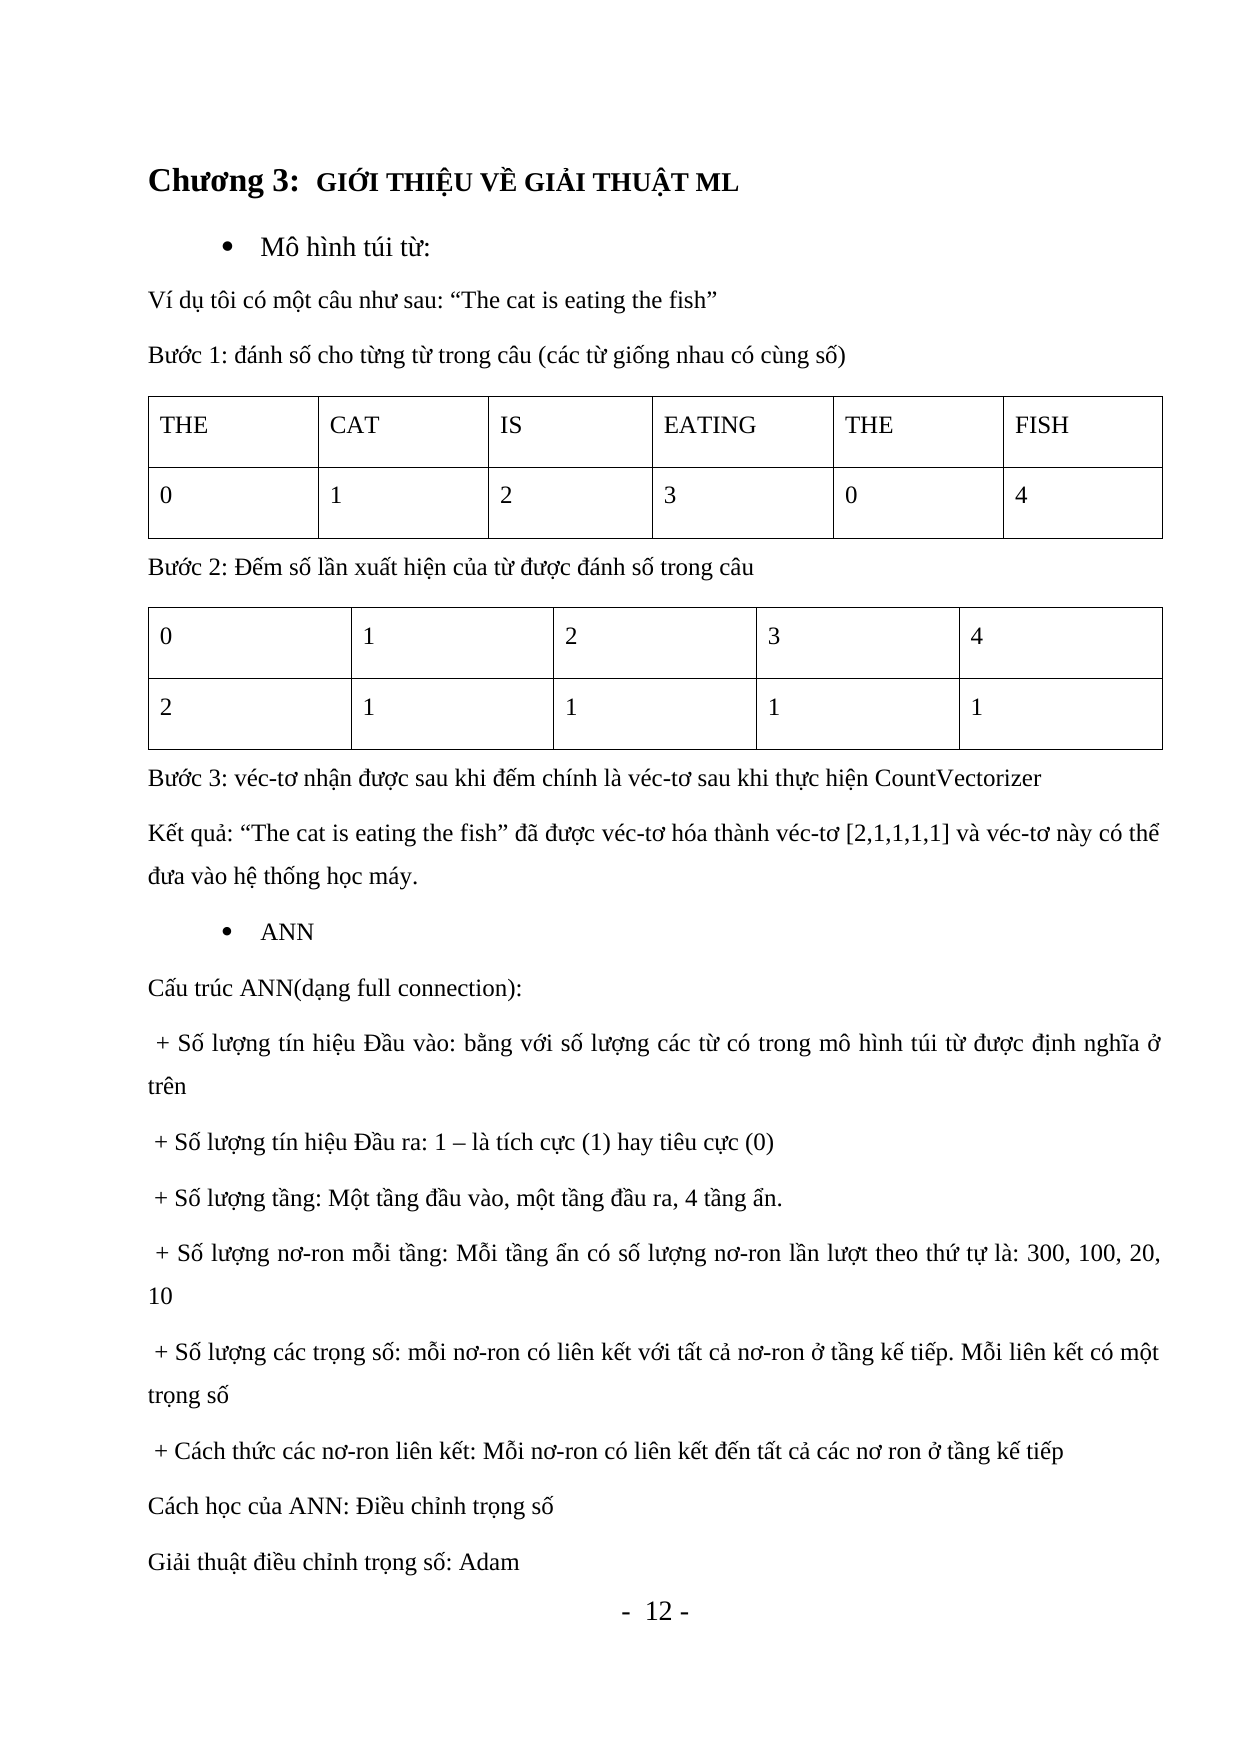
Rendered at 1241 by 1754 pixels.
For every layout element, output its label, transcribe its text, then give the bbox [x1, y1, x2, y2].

list Mô hình túi từ: [223, 230, 1162, 263]
table_cell 4 [1004, 468, 1162, 538]
table_cell 0 [149, 468, 318, 538]
table_cell 3 [653, 468, 833, 538]
text Kết quả: “The cat is eating the fish” đã được véc-tơ hóa thành véc-tơ [2,1,1,1,1] và véc-tơ này có thể đưa vào hệ thống học máy. [148, 818, 1162, 890]
text + Số lượng tầng: Một tầng đầu vào, một tầng đầu ra, 4 tầng ẩn. [148, 1183, 1162, 1211]
table_header 4 [960, 608, 1162, 678]
table_header THE [834, 397, 1003, 467]
text + Số lượng tín hiệu Đầu vào: bằng với số lượng các từ có trong mô hình túi từ được định nghĩa ở trên [148, 1028, 1162, 1100]
table_header 1 [352, 608, 553, 678]
text Giải thuật điều chỉnh trọng số: Adam [148, 1547, 1162, 1576]
text + Số lượng tín hiệu Đầu ra: 1 – là tích cực (1) hay tiêu cực (0) [148, 1127, 1162, 1156]
text Bước 1: đánh số cho từng từ trong câu (các từ giống nhau có cùng số) [148, 341, 1162, 369]
text + Số lượng các trọng số: mỗi nơ-ron có liên kết với tất cả nơ-ron ở tầng kế tiếp. Mỗi liên kết có một trọng số [148, 1337, 1162, 1409]
table_cell 1 [554, 679, 756, 749]
table_cell 2 [149, 679, 351, 749]
list ANN [223, 917, 1162, 946]
table_cell 0 [834, 468, 1003, 538]
text + Số lượng nơ-ron mỗi tầng: Mỗi tầng ẩn có số lượng nơ-ron lần lượt theo thứ tự là: 300, 100, 20, 10 [148, 1238, 1162, 1310]
subtitle GIỚI THIỆU VỀ GIẢI THUẬT ML [148, 160, 1162, 198]
table_cell 1 [757, 679, 959, 749]
table_cell 1 [319, 468, 488, 538]
table_cell 1 [960, 679, 1162, 749]
table_header 3 [757, 608, 959, 678]
table_header FISH [1004, 397, 1162, 467]
text Cấu trúc ANN(dạng full connection): [148, 973, 1162, 1001]
text Ví dụ tôi có một câu như sau: “The cat is eating the fish” [148, 285, 1162, 314]
table_cell 1 [352, 679, 553, 749]
text Cách học của ANN: Điều chỉnh trọng số [148, 1491, 1162, 1520]
table_cell 2 [489, 468, 652, 538]
text + Cách thức các nơ-ron liên kết: Mỗi nơ-ron có liên kết đến tất cả các nơ ron ở tầng kế tiếp [148, 1436, 1162, 1464]
table_header CAT [319, 397, 488, 467]
table_header 2 [554, 608, 756, 678]
text Bước 3: véc-tơ nhận được sau khi đếm chính là véc-tơ sau khi thực hiện CountVectorizer [148, 763, 1162, 791]
text Bước 2: Đếm số lần xuất hiện của từ được đánh số trong câu [148, 552, 1162, 580]
table_header THE [149, 397, 318, 467]
table_header EATING [653, 397, 833, 467]
table_header IS [489, 397, 652, 467]
table_header 0 [149, 608, 351, 678]
